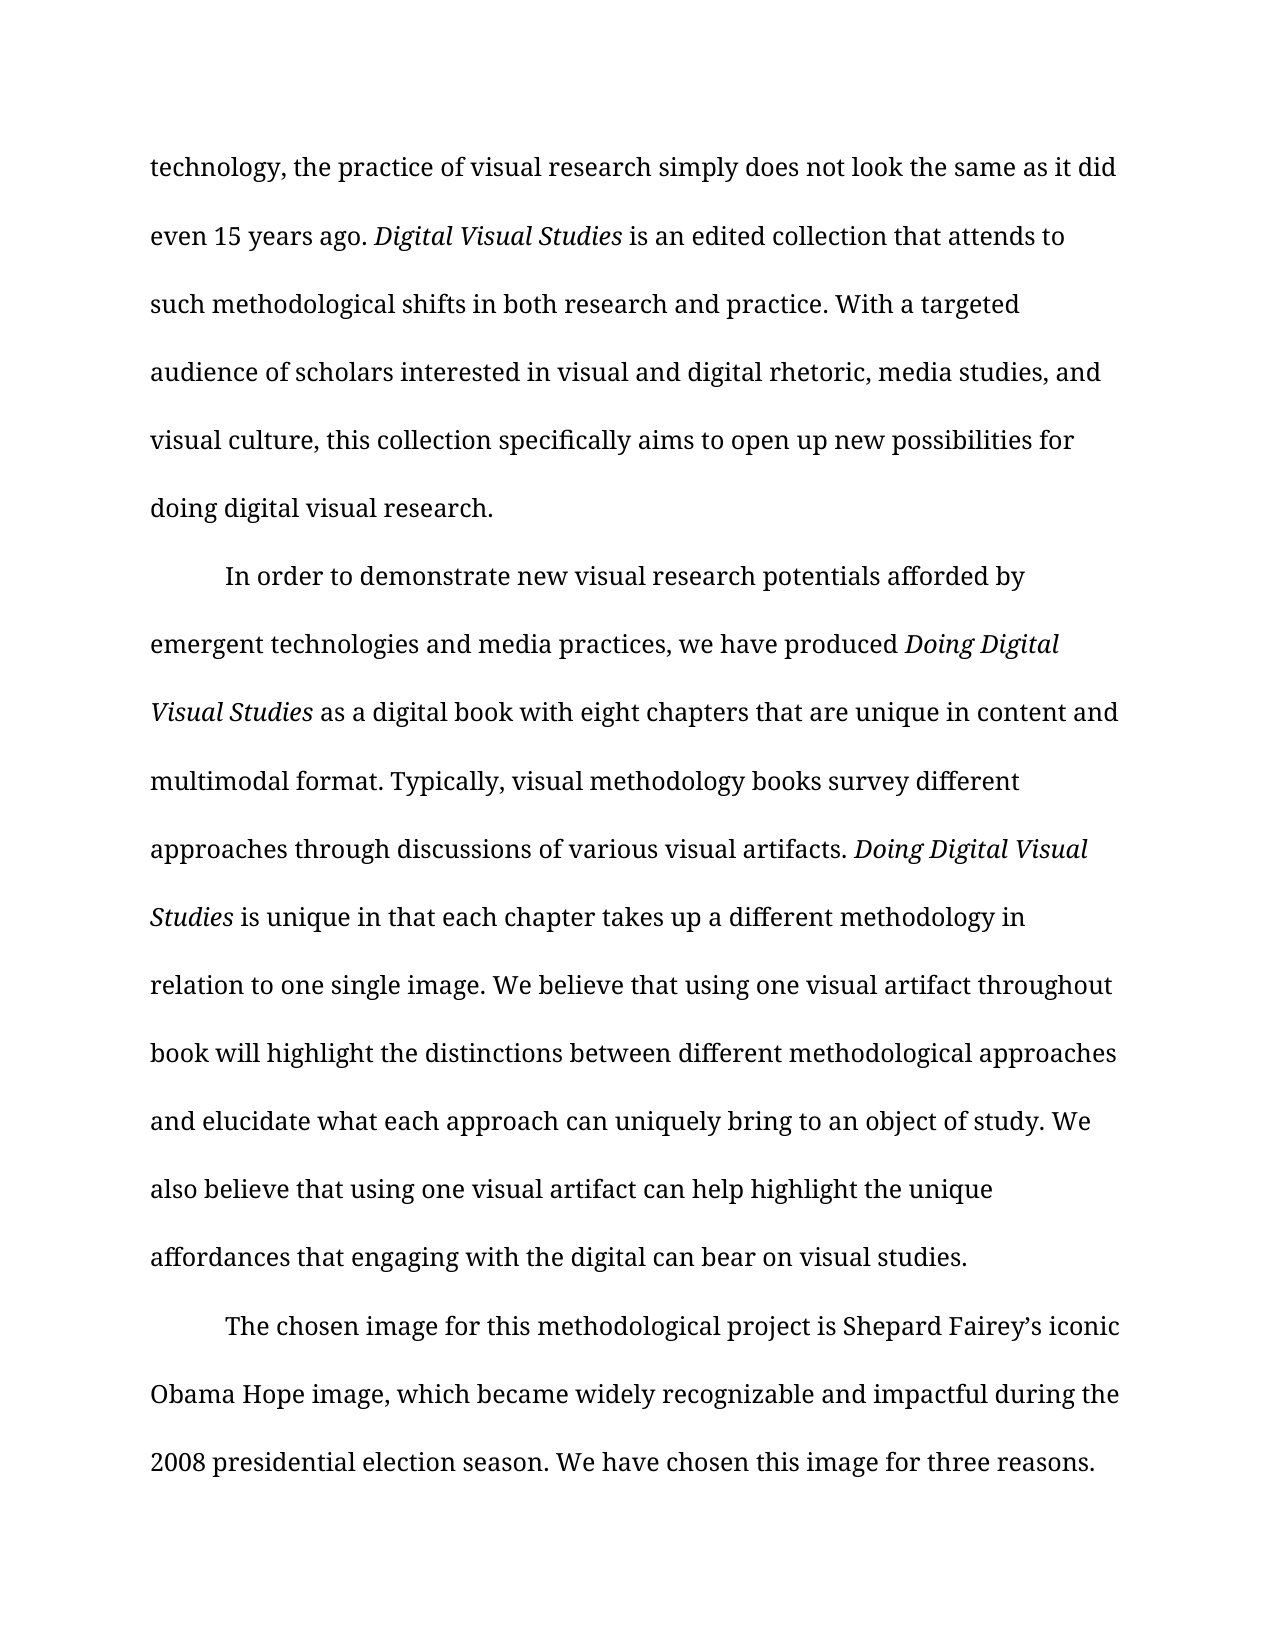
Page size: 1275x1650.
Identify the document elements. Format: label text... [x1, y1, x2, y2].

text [150, 1308, 1125, 1478]
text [150, 150, 1125, 525]
text In order to demonstrate new visual research potentials afforded by emergent technologies and media practices, we have produced Doing Digital Visual Studies as a digital book with eight chapters that are unique in content and multimodal format. Typically, visual methodology books survey different approaches through discussions of various visual artifacts. Doing Digital Visual Studies is unique in that each chapter takes up a different methodology in relation to one single image. We believe that using one visual artifact throughout book will highlight the distinctions between different methodological approaches and elucidate what each approach can uniquely bring to an object of study. We also believe that using one visual artifact can help highlight the unique affordances that engaging with the digital can bear on visual studies. [150, 559, 1125, 1274]
